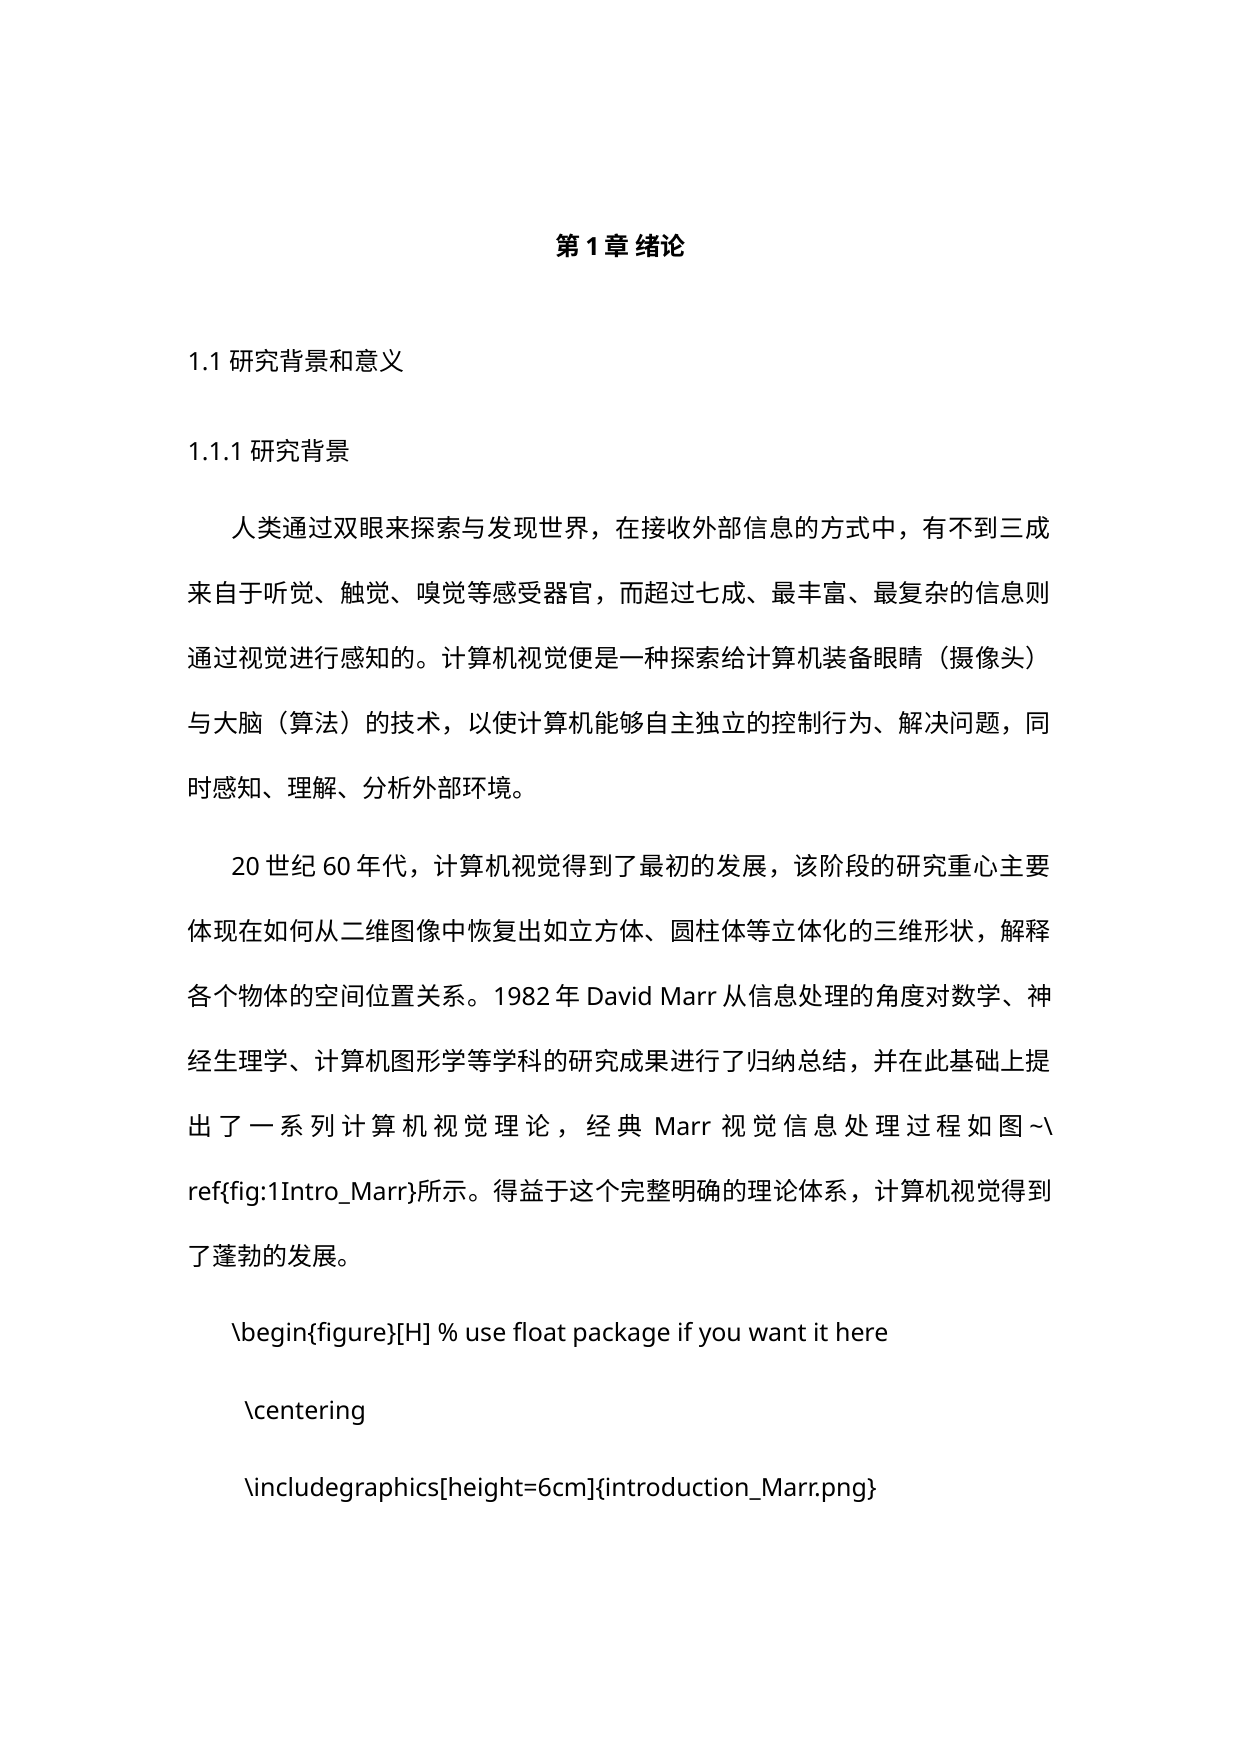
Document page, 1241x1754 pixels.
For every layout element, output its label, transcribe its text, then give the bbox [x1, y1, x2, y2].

text 1.1.1 研究背景 [187, 417, 1053, 482]
text 1.1 研究背景和意义 [187, 327, 1053, 392]
text 20世纪60年代，计算机视觉得到了最初的发展，该阶段的研究重心主要体现在如何从二维图像中恢复出如立方体、圆柱体等立体化的三维形状，解释各个物体的空间位置关系。1982年David Marr从信息处理的角度对数学、神经生理学、计算机图形学等学科的研究成果进行了归纳总结，并在此基础上提出了一系列计算机视觉理论，经典Marr视觉信息处理过程如图~\ref{fig:1Intro_Marr}所示。得益于这个完整明确的理论体系，计算机视觉得到了蓬勃的发展。 [187, 832, 1053, 1287]
text \includegraphics[height=6cm]{introduction_Marr.png} [187, 1454, 1053, 1519]
text 人类通过双眼来探索与发现世界，在接收外部信息的方式中，有不到三成来自于听觉、触觉、嗅觉等感受器官，而超过七成、最丰富、最复杂的信息则通过视觉进行感知的。计算机视觉便是一种探索给计算机装备眼睛（摄像头）与大脑（算法）的技术，以使计算机能够自主独立的控制行为、解决问题，同时感知、理解、分析外部环境。 [187, 494, 1053, 819]
text \centering [187, 1377, 1053, 1442]
text 第1章 绪论 [187, 212, 1053, 277]
text \begin{figure}[H] % use float package if you want it here [187, 1299, 1053, 1364]
